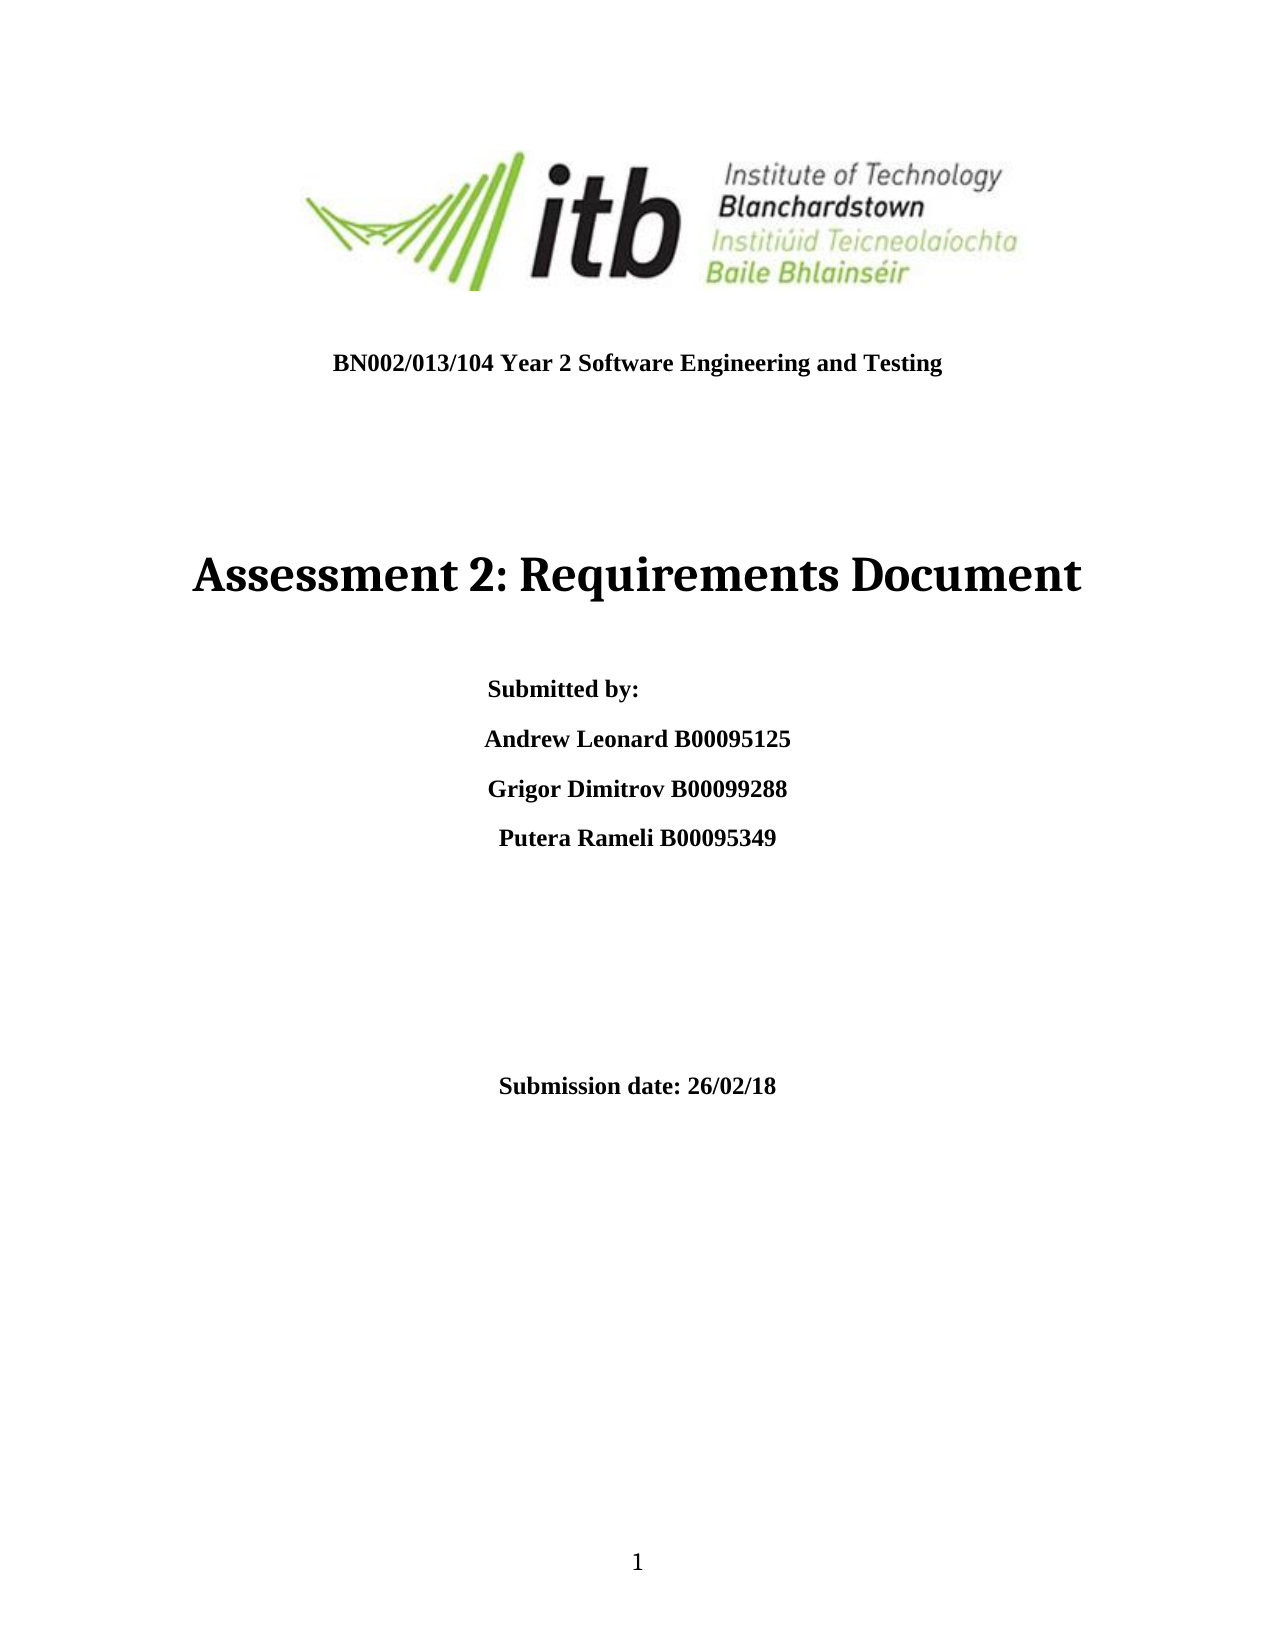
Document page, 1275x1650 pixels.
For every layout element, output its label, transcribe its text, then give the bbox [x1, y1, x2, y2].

text Grigor Dimitrov B00099288 [187, 774, 1087, 802]
text BN002/013/104 Year 2 Software Engineering and Testing [187, 348, 1087, 377]
text Assessment 2: Requirements Document [187, 547, 1087, 604]
text Putera Rameli B00095349 [187, 823, 1087, 852]
text Submission date: 26/02/18 [187, 1071, 1087, 1100]
text Andrew Leonard B00095125 [187, 724, 1087, 753]
text Submitted by: [412, 674, 1087, 703]
picture [300, 150, 1036, 291]
